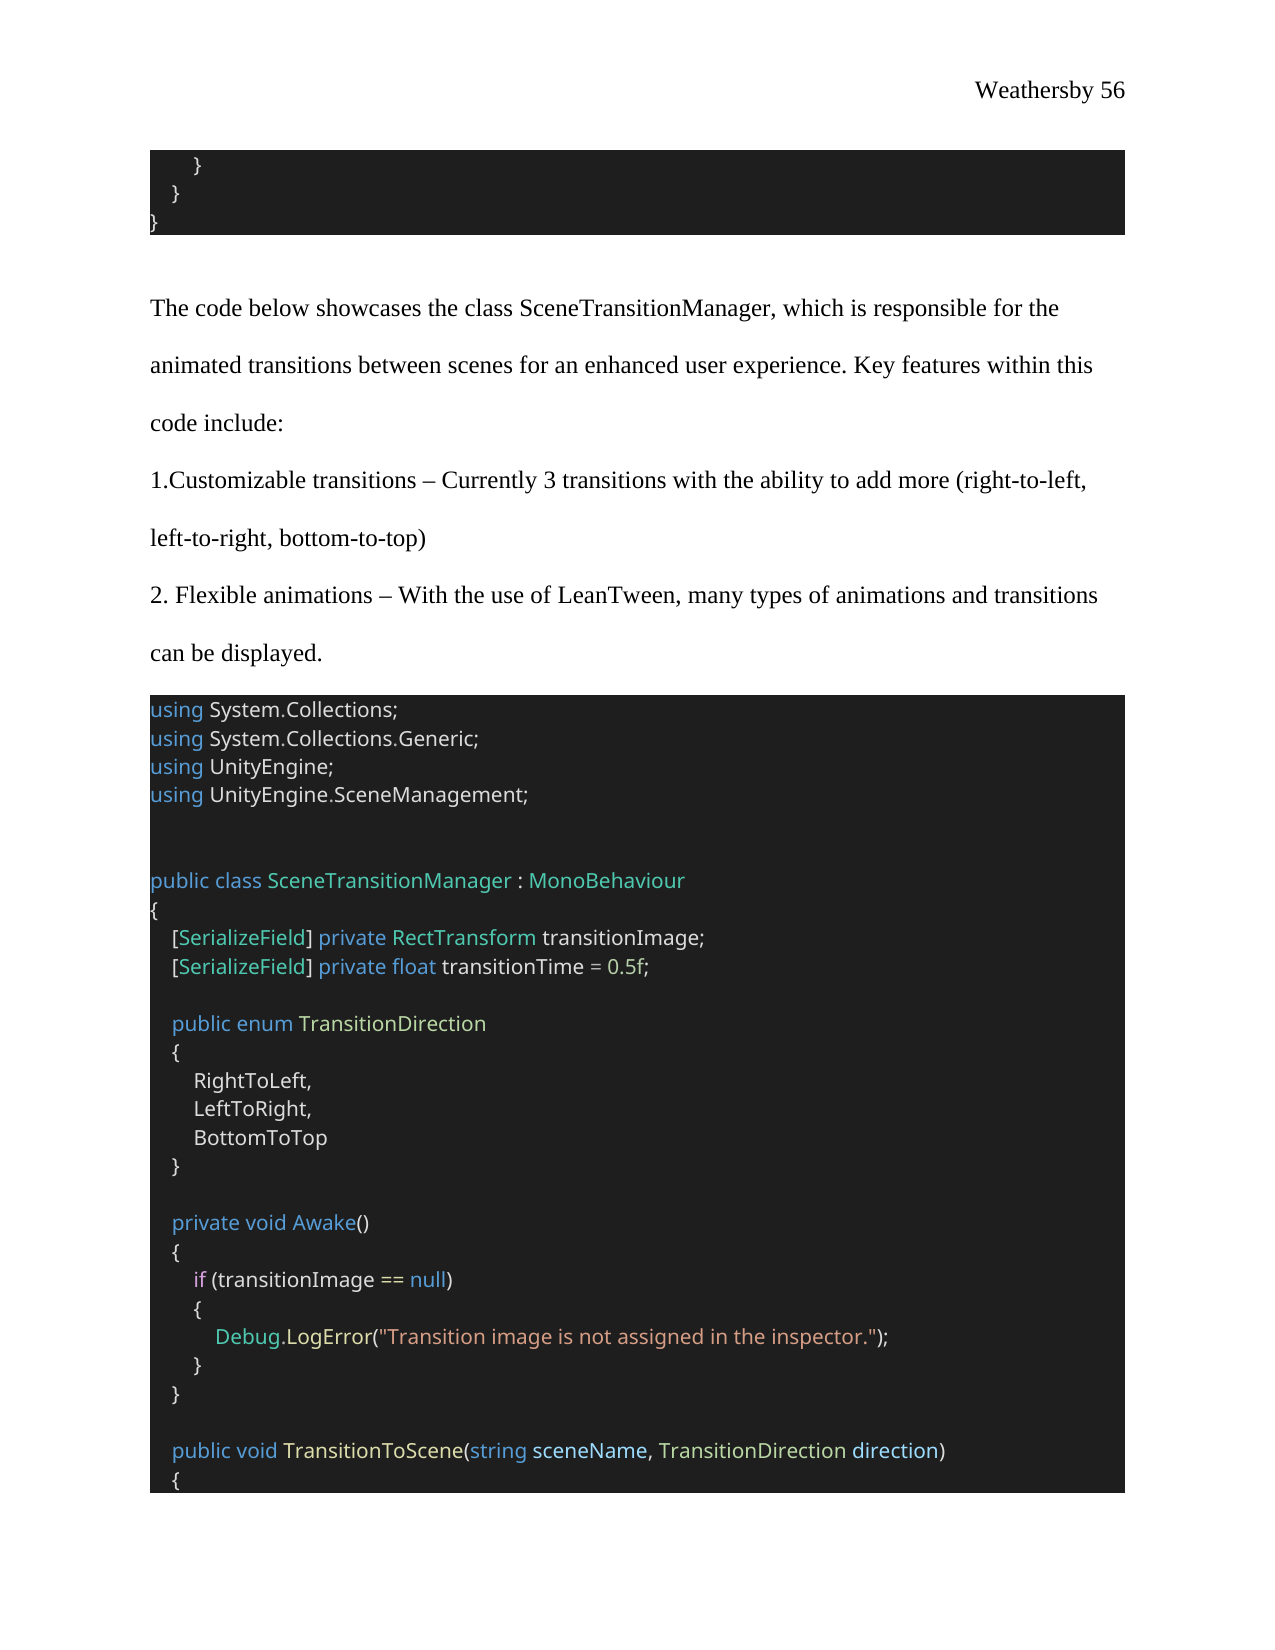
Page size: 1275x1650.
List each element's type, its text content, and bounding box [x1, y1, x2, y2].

text using System.Collections; [150, 695, 1125, 724]
text } [150, 1379, 1125, 1407]
text public enum TransitionDirection [150, 1009, 1125, 1037]
text public void TransitionToScene(string sceneName, TransitionDirection direction) [150, 1436, 1125, 1465]
text Debug.LogError("Transition image is not assigned in the inspector."); [150, 1322, 1125, 1351]
text using System.Collections.Generic; [150, 724, 1125, 752]
text BottomToTop [150, 1123, 1125, 1151]
text 1.Customizable transitions – Currently 3 transitions with the ability to add more (right-to-left, left-to-right, bottom-to-top) [150, 465, 1125, 552]
text } [150, 1351, 1125, 1379]
text private void Awake() [150, 1208, 1125, 1237]
text { [150, 1294, 1125, 1322]
text { [150, 895, 1125, 923]
text The code below showcases the class SceneTransitionManager, which is responsible for the animated transitions between scenes for an enhanced user experience. Key features within this code include: [150, 293, 1125, 437]
text LeftToRight, [150, 1094, 1125, 1123]
text if (transitionImage == null) [150, 1265, 1125, 1294]
text } [150, 178, 1125, 207]
text } [150, 207, 1125, 235]
text { [150, 1465, 1125, 1493]
text using UnityEngine; [150, 752, 1125, 781]
text using UnityEngine.SceneManagement; [150, 781, 1125, 809]
text { [150, 1037, 1125, 1066]
text [SerializeField] private RectTransform transitionImage; [150, 923, 1125, 952]
text { [150, 1237, 1125, 1265]
text RightToLeft, [150, 1066, 1125, 1094]
text 2. Flexible animations – With the use of LeanTween, many types of animations and transitions can be displayed. [150, 580, 1125, 667]
text [SerializeField] private float transitionTime = 0.5f; [150, 952, 1125, 980]
text } [150, 1151, 1125, 1180]
text public class SceneTransitionManager : MonoBehaviour [150, 867, 1125, 895]
text } [150, 150, 1125, 178]
